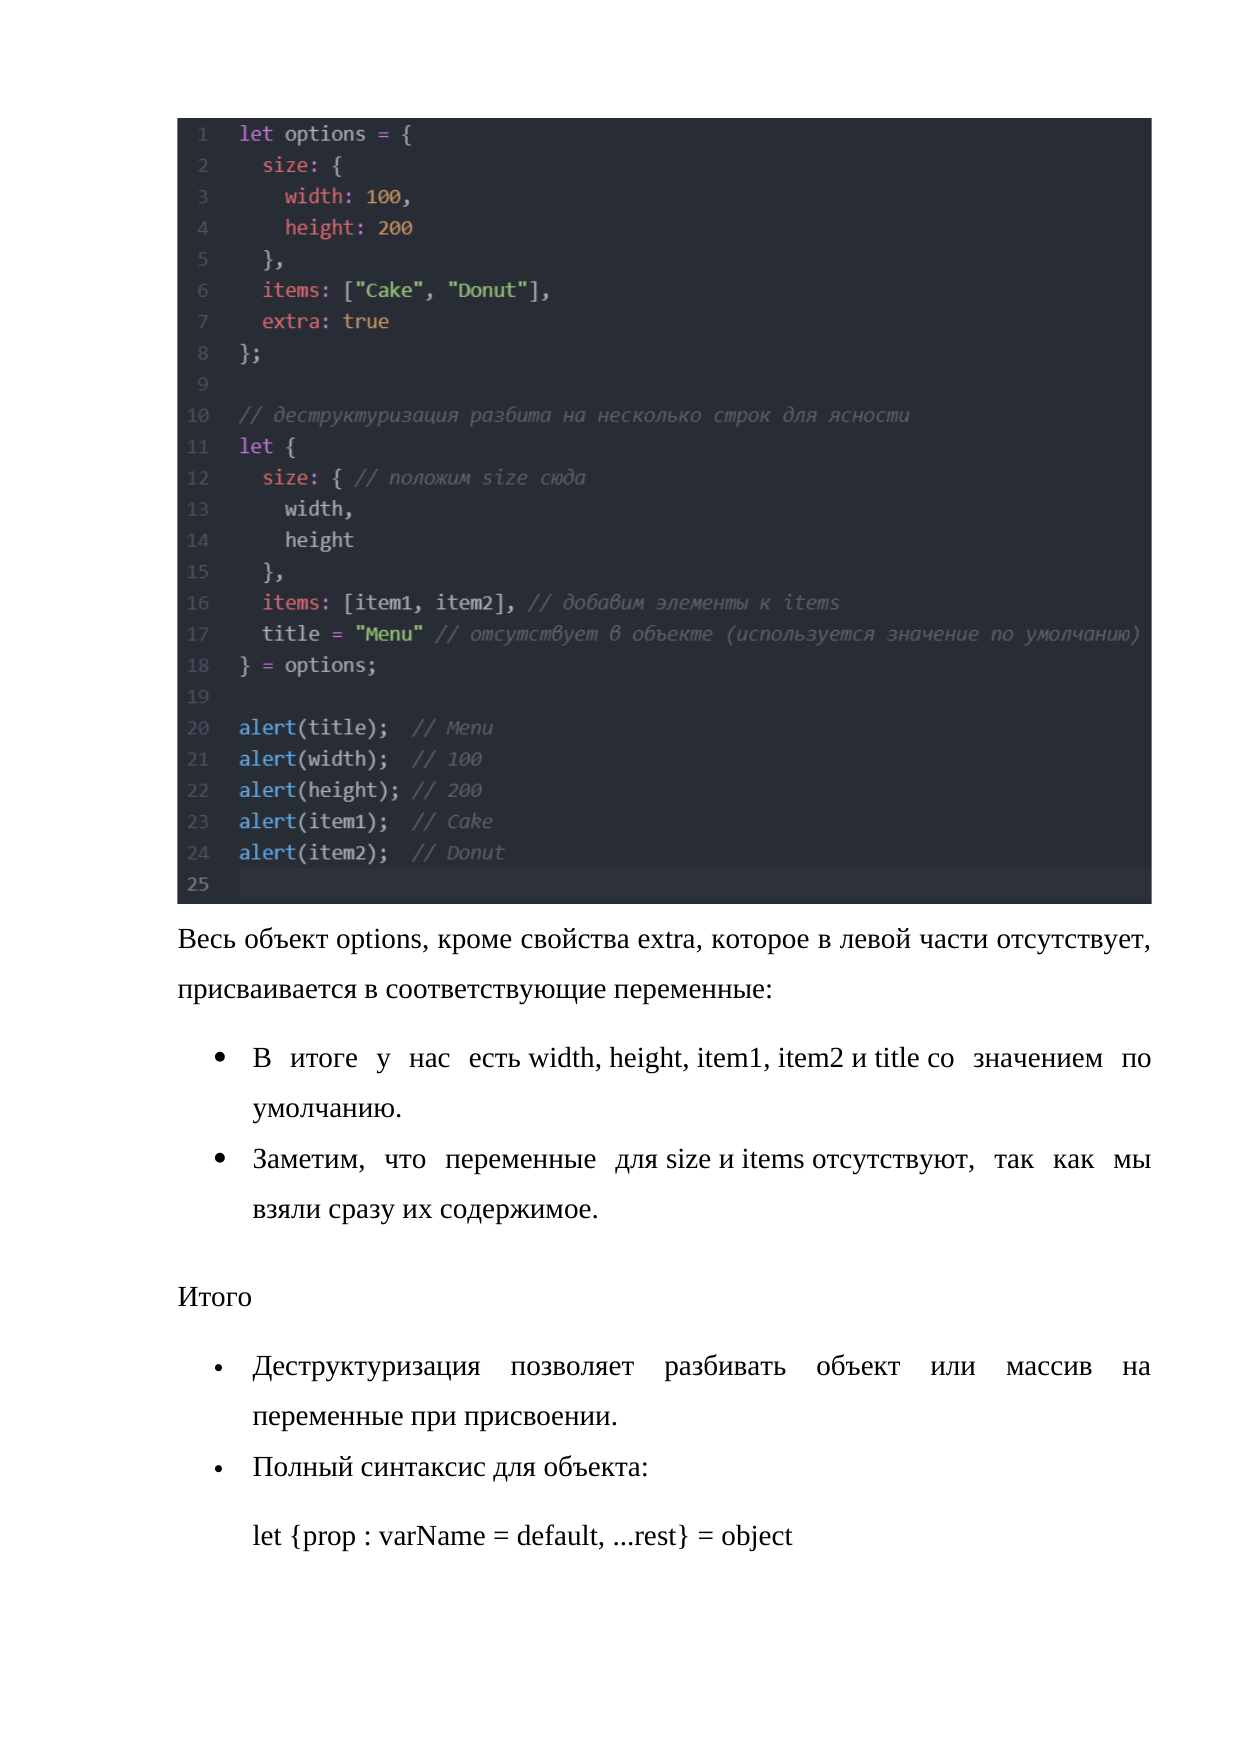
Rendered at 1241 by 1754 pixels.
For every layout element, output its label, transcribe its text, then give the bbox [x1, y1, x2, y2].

text let {prop : varName = default, ...rest} = object [252, 1518, 1152, 1551]
list Полный синтаксис для объекта: [215, 1449, 1152, 1482]
list Заметим, что переменные для size и items отсутствуют, так как мы взяли сразу их содержимое. [215, 1141, 1152, 1225]
picture [177, 118, 1152, 904]
text Весь объект options, кроме свойства extra, которое в левой части отсутствует, присваивается в соответствующие переменные: [177, 904, 1152, 1004]
subtitle Итого [177, 1279, 1152, 1313]
list Деструктуризация позволяет разбивать объект или массив на переменные при присвоении. [215, 1348, 1152, 1432]
list В итоге у нас есть width, height, item1, item2 и title со значением по умолчанию. [215, 1040, 1152, 1124]
